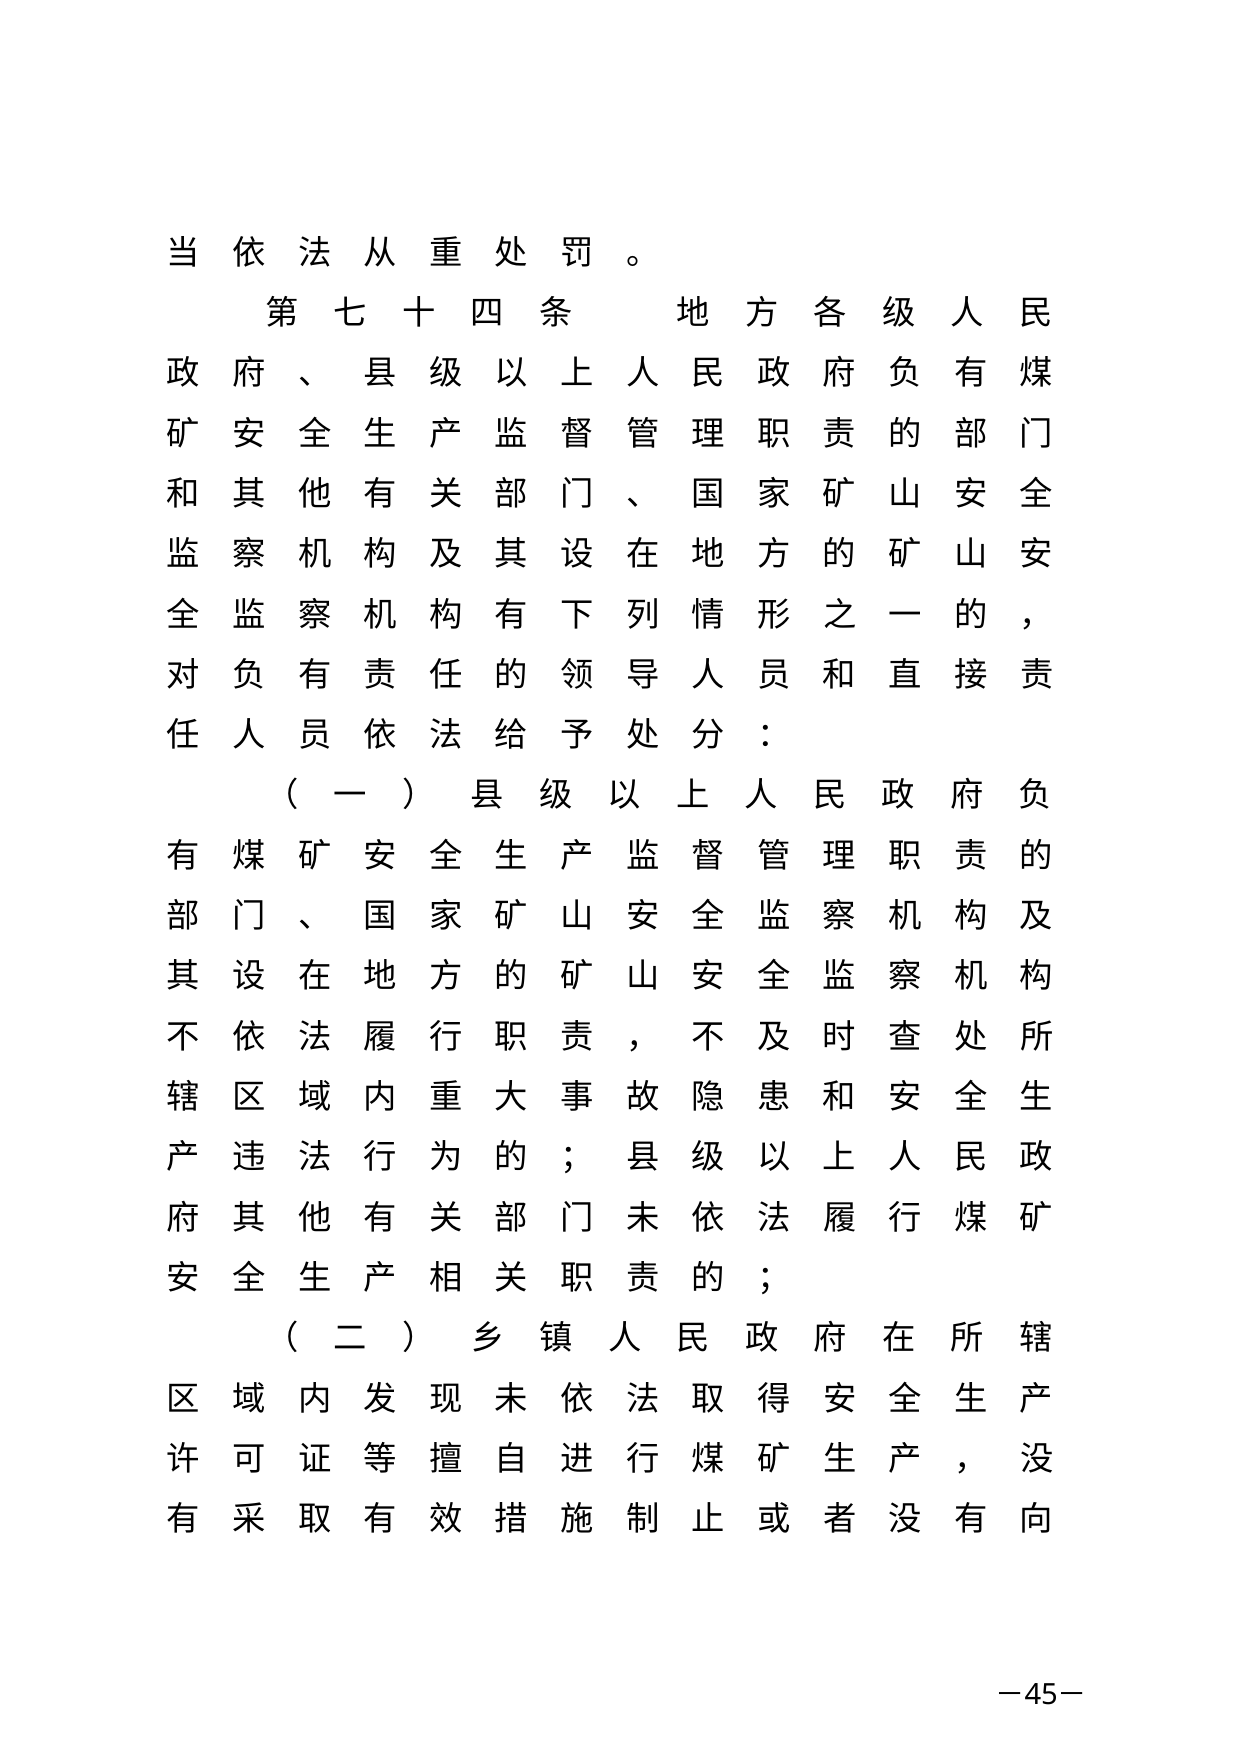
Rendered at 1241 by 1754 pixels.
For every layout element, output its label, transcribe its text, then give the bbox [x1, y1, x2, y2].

text （一）县级以上人民政府负有煤矿安全生产监督管理职责的部门、国家矿山安全监察机构及其设在地方的矿山安全监察机构不依法履行职责，不及时查处所辖区域内重大事故隐患和安全生产违法行为的；县级以上人民政府其他有关部门未依法履行煤矿安全生产相关职责的； [167, 762, 1085, 1305]
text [167, 1305, 1085, 1546]
text 第七十四条 地方各级人民政府、县级以上人民政府负有煤矿安全生产监督管理职责的部门和其他有关部门、国家矿山安全监察机构及其设在地方的矿山安全监察机构有下列情形之一的，对负有责任的领导人员和直接责任人员依法给予处分： [167, 280, 1085, 762]
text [167, 219, 1085, 280]
